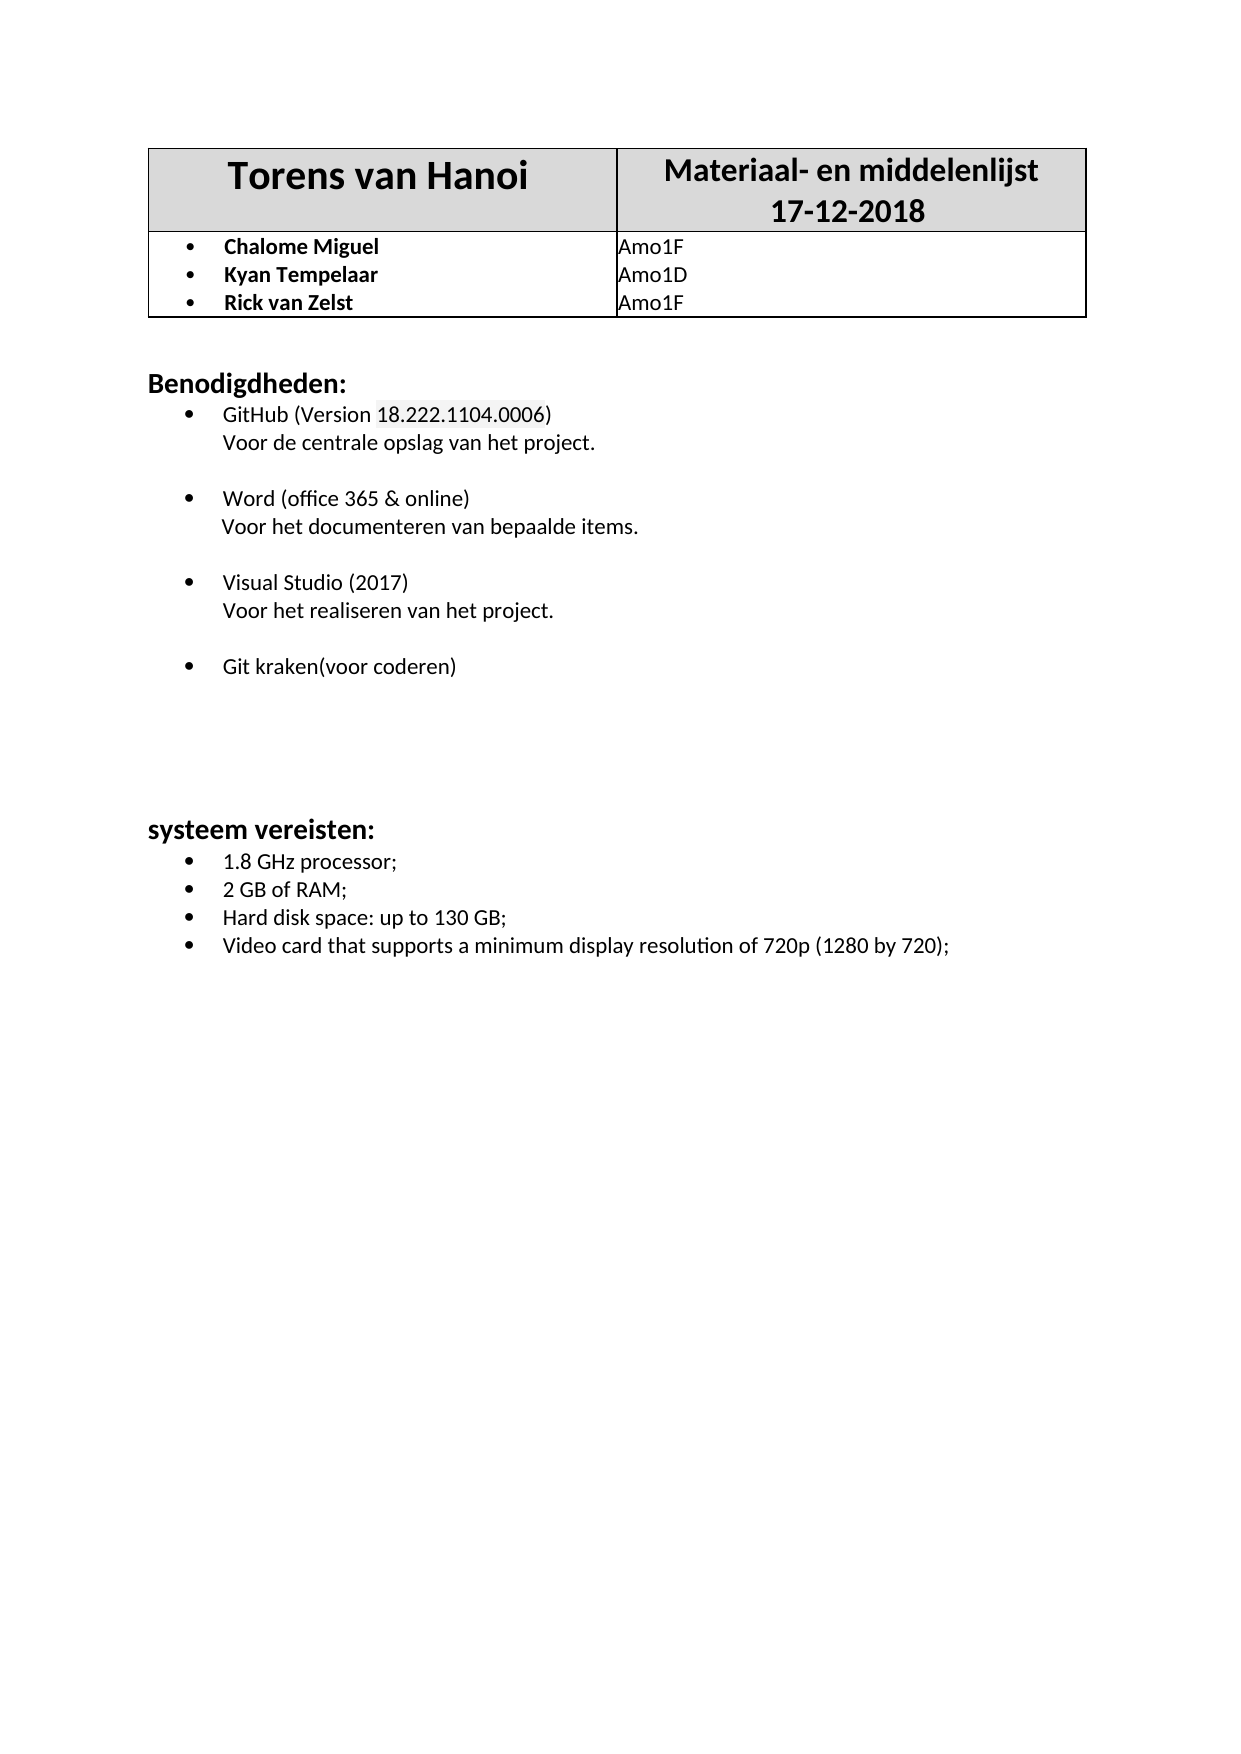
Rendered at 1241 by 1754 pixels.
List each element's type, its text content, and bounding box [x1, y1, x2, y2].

list GitHub (Version 18.222.1104.0006) [185, 400, 376, 428]
text Benodigdheden: [148, 365, 1093, 400]
list Visual Studio (2017) [185, 568, 1093, 596]
list Video card that supports a minimum display resolution of 720p (1280 by 720); [185, 931, 1093, 959]
list 2 GB of RAM; [185, 875, 1093, 903]
table_cell Amo1F Amo1D Amo1F [618, 232, 1085, 316]
text Voor het documenteren van bepaalde items. [221, 512, 1093, 540]
table_header Materiaal- en middelenlijst 17-12-2018 [618, 149, 1085, 231]
list 1.8 GHz processor; [185, 847, 1093, 875]
list Git kraken(voor coderen) [185, 652, 1093, 681]
table_header Torens van Hanoi [149, 149, 616, 231]
text Voor het realiseren van het project. [223, 596, 1093, 624]
list Hard disk space: up to 130 GB; [185, 903, 1093, 931]
text Voor de centrale opslag van het project. [223, 428, 1093, 456]
table_cell Chalome Miguel Kyan Tempelaar Rick van Zelst [149, 232, 616, 316]
text systeem vereisten: [148, 811, 1093, 847]
list Word (office 365 & online) [185, 484, 1093, 512]
list GitHub (Version 18.222.1104.0006) [545, 400, 1093, 428]
